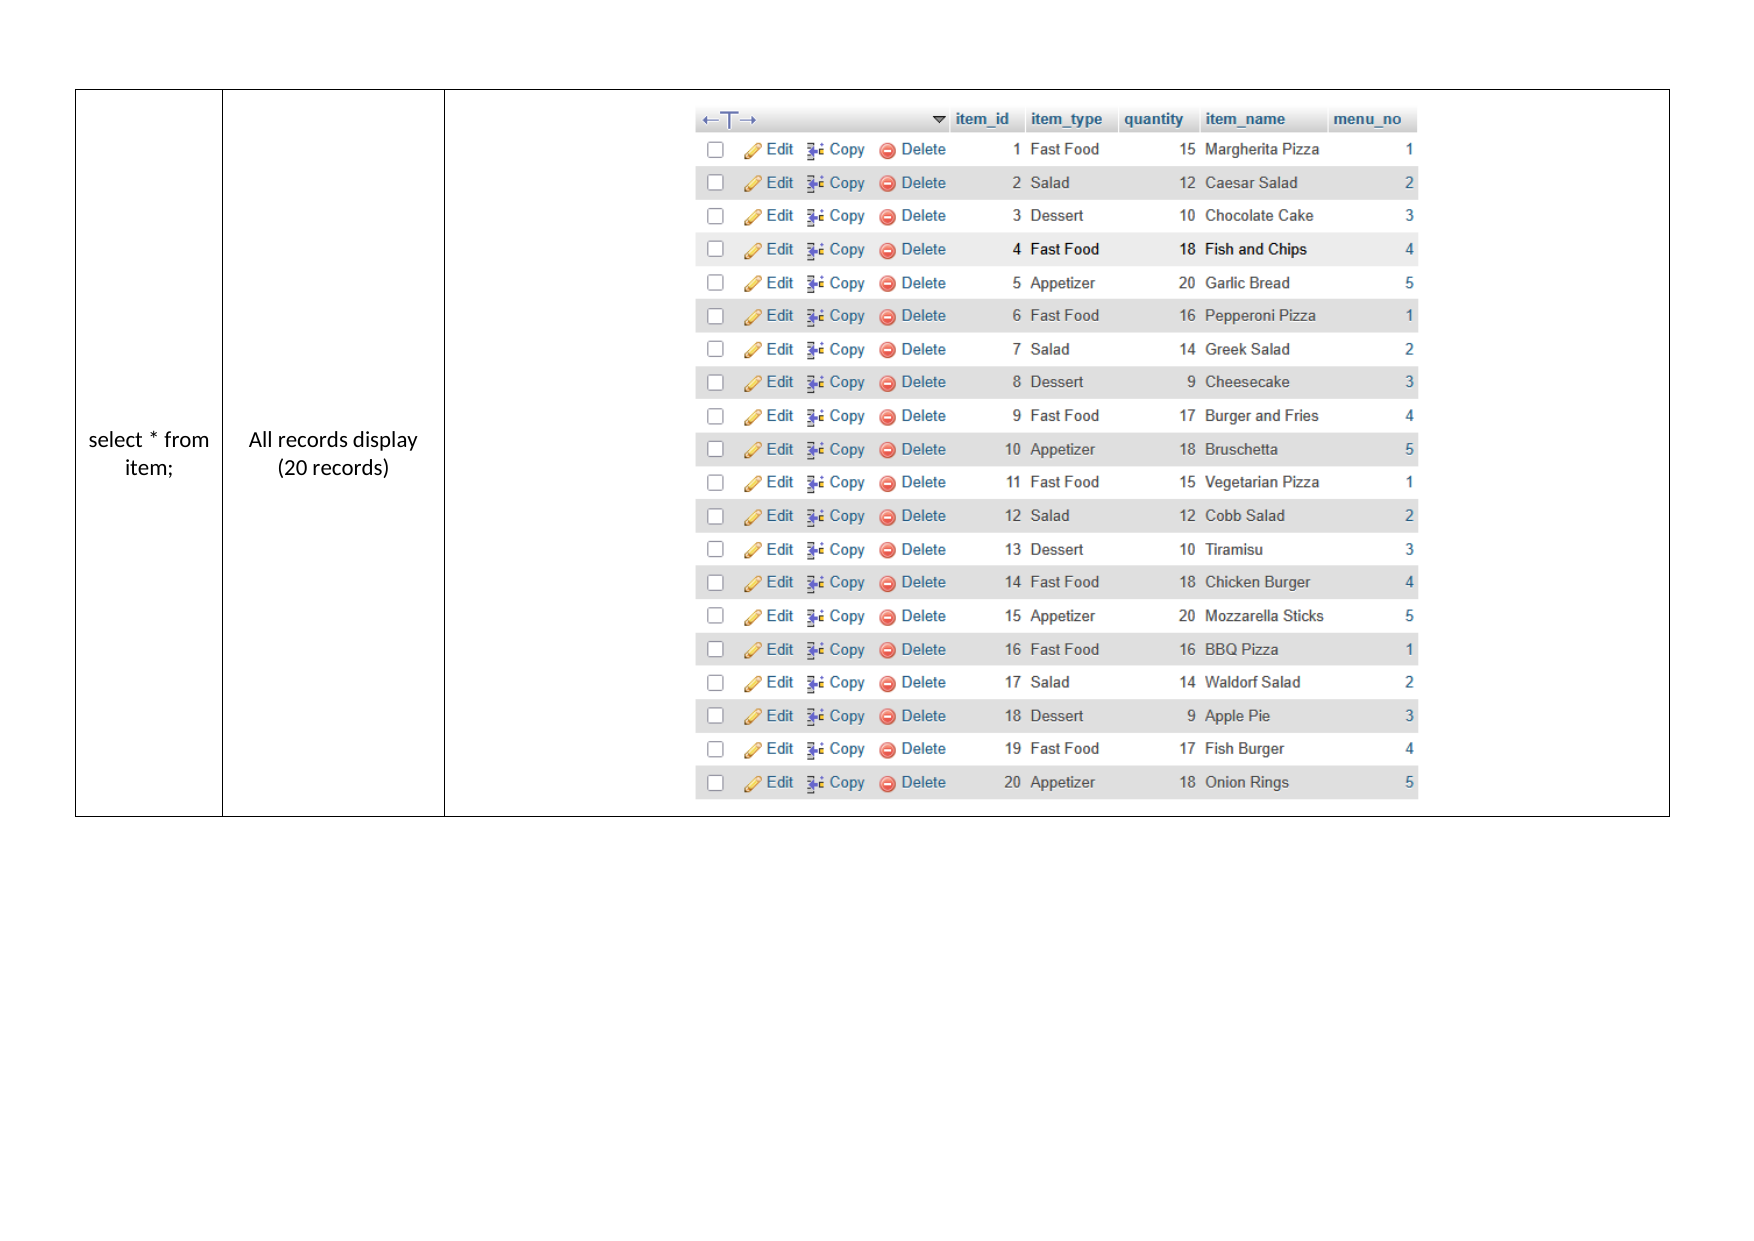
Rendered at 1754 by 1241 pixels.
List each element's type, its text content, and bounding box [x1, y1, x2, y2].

table_cell All records display (20 records) [223, 90, 444, 816]
picture [691, 101, 1423, 804]
table_cell select * from item; [76, 90, 222, 816]
table_cell [445, 90, 1669, 816]
